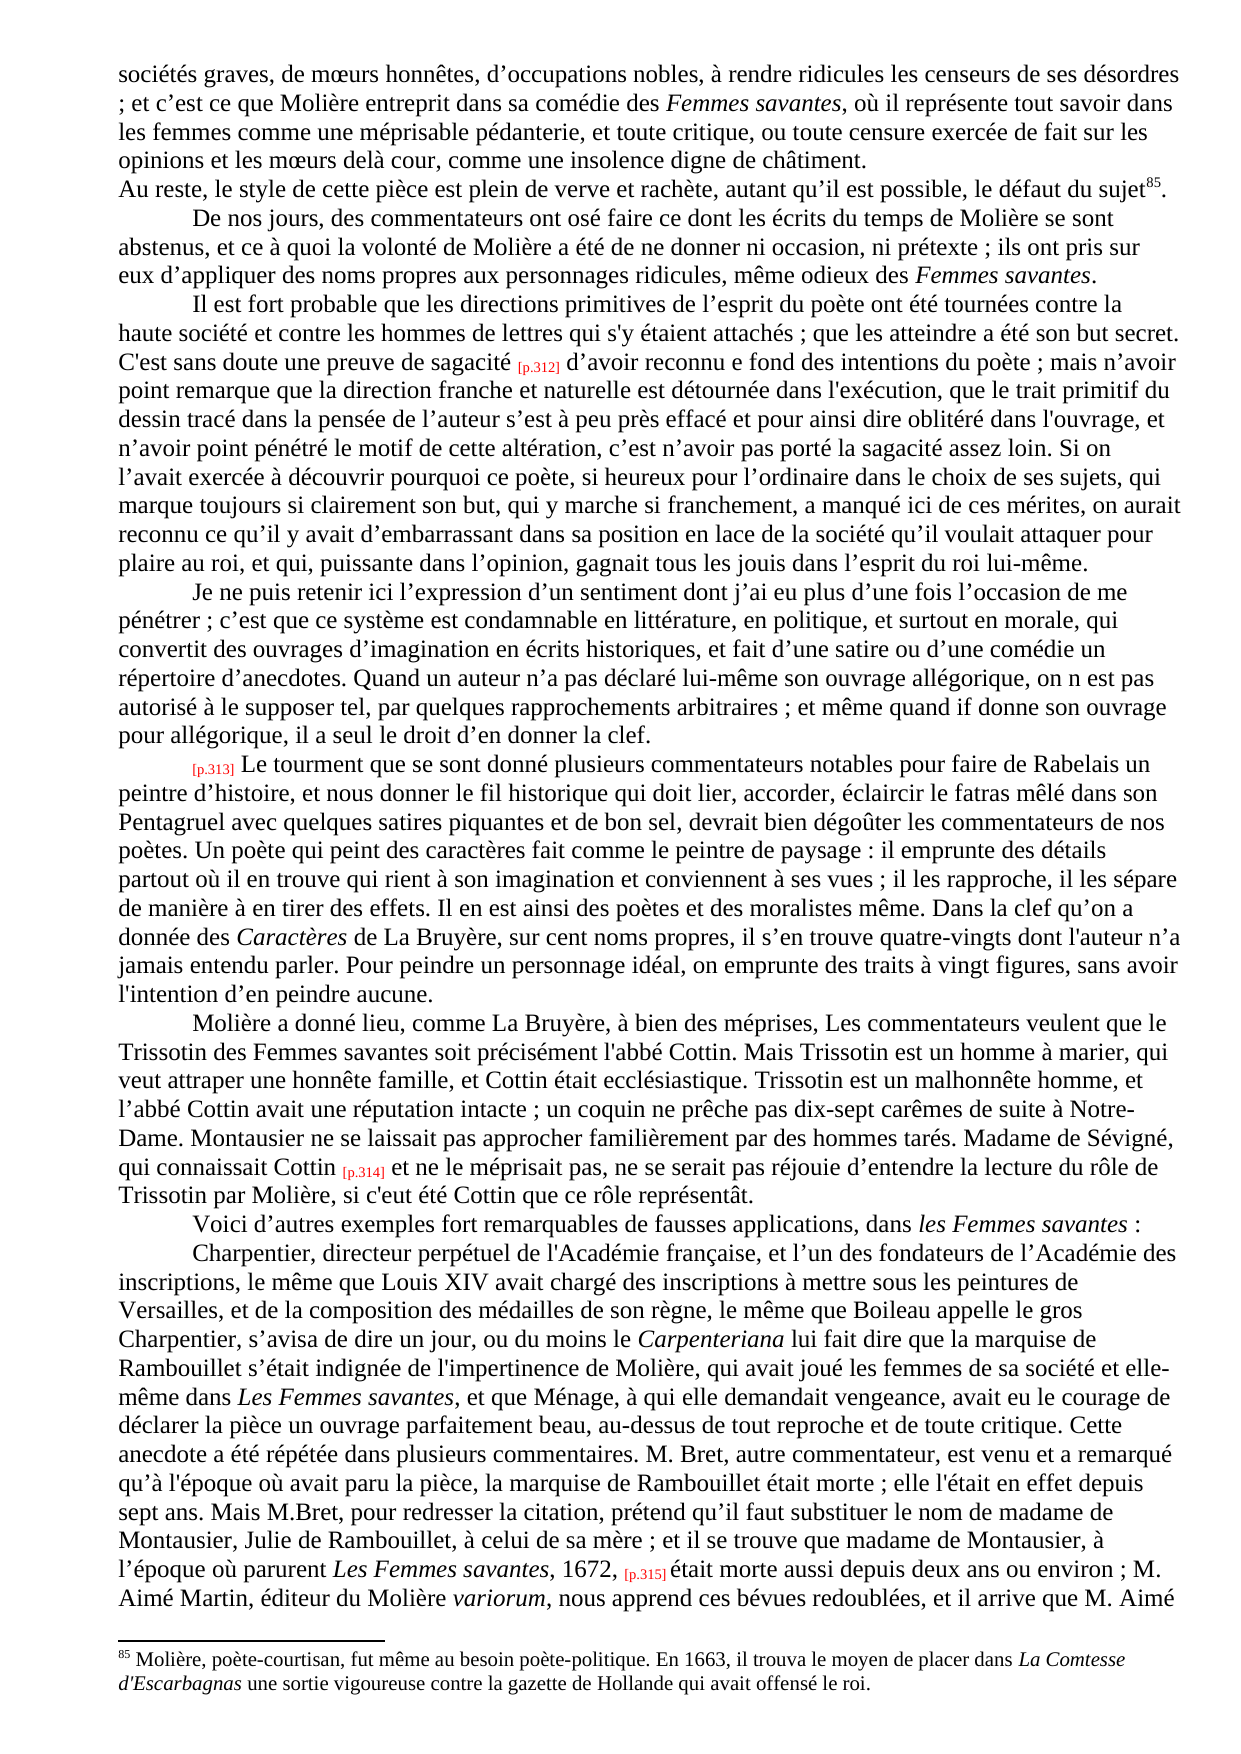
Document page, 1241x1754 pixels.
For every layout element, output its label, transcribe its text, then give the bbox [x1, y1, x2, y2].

text Il est fort probable que les directions primitives de l’esprit du poète ont été tournées contre la haute société et contre les hommes de lettres qui s'y étaient attachés ; que les atteindre a été son but secret. C'est sans doute une preuve de sagacité [p.312] d’avoir reconnu e fond des intentions du poète ; mais n’avoir point remarque que la direction franche et naturelle est détournée dans l'exécution, que le trait primitif du dessin tracé dans la pensée de l’auteur s’est à peu près effacé et pour ainsi dire oblitéré dans l'ouvrage, et n’avoir point pénétré le motif de cette altération, c’est n’avoir pas porté la sagacité assez loin. Si on l’avait exercée à découvrir pourquoi ce poète, si heureux pour l’ordinaire dans le choix de ses sujets, qui marque toujours si clairement son but, qui y marche si franchement, a manqué ici de ces mérites, on aurait reconnu ce qu’il y avait d’embarrassant dans sa position en lace de la société qu’il voulait attaquer pour plaire au roi, et qui, puissante dans l’opinion, gagnait tous les jouis dans l’esprit du roi lui-même. [118, 289, 1181, 577]
text Molière a donné lieu, comme La Bruyère, à bien des méprises, Les commentateurs veulent que le Trissotin des Femmes savantes soit précisément l'abbé Cottin. Mais Trissotin est un homme à marier, qui veut attraper une honnête famille, et Cottin était ecclésiastique. Trissotin est un malhonnête homme, et l’abbé Cottin avait une réputation intacte ; un coquin ne prêche pas dix-sept carêmes de suite à Notre-Dame. Montausier ne se laissait pas approcher familièrement par des hommes tarés. Madame de Sévigné, qui connaissait Cottin [p.314] et ne le méprisait pas, ne se serait pas réjouie d’entendre la lecture du rôle de Trissotin par Molière, si c'eut été Cottin que ce rôle représentât. [118, 1008, 1181, 1209]
text Au reste, le style de cette pièce est plein de verve et rachète, autant qu’il est possible, le défaut du sujet. [118, 174, 1181, 203]
text [p.313] Le tourment que se sont donné plusieurs commentateurs notables pour faire de Rabelais un peintre d’histoire, et nous donner le fil historique qui doit lier, accorder, éclaircir le fatras mêlé dans son Pentagruel avec quelques satires piquantes et de bon sel, devrait bien dégoûter les commentateurs de nos poètes. Un poète qui peint des caractères fait comme le peintre de paysage : il emprunte des détails partout où il en trouve qui rient à son imagination et conviennent à ses vues ; il les rapproche, il les sépare de manière à en tirer des effets. Il en est ainsi des poètes et des moralistes même. Dans la clef qu’on a donnée des Caractères de La Bruyère, sur cent noms propres, il s’en trouve quatre-vingts dont l'auteur n’a jamais entendu parler. Pour peindre un personnage idéal, on emprunte des traits à vingt figures, sans avoir l'intention d’en peindre aucune. [118, 749, 1181, 1008]
text De nos jours, des commentateurs ont osé faire ce dont les écrits du temps de Molière se sont abstenus, et ce à quoi la volonté de Molière a été de ne donner ni occasion, ni prétexte ; ils ont pris sur eux d’appliquer des noms propres aux personnages ridicules, même odieux des Femmes savantes. [118, 203, 1181, 289]
text Je ne puis retenir ici l’expression d’un sentiment dont j’ai eu plus d’une fois l’occasion de me pénétrer ; c’est que ce système est condamnable en littérature, en politique, et surtout en morale, qui convertit des ouvrages d’imagination en écrits historiques, et fait d’une satire ou d’une comédie un répertoire d’anecdotes. Quand un auteur n’a pas déclaré lui-même son ouvrage allégorique, on n est pas autorisé à le supposer tel, par quelques rapprochements arbitraires ; et même quand if donne son ouvrage pour allégorique, il a seul le droit d’en donner la clef. [118, 577, 1181, 749]
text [118, 59, 1181, 174]
text Voici d’autres exemples fort remarquables de fausses applications, dans les Femmes savantes : [118, 1209, 1181, 1238]
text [118, 1238, 1181, 1612]
